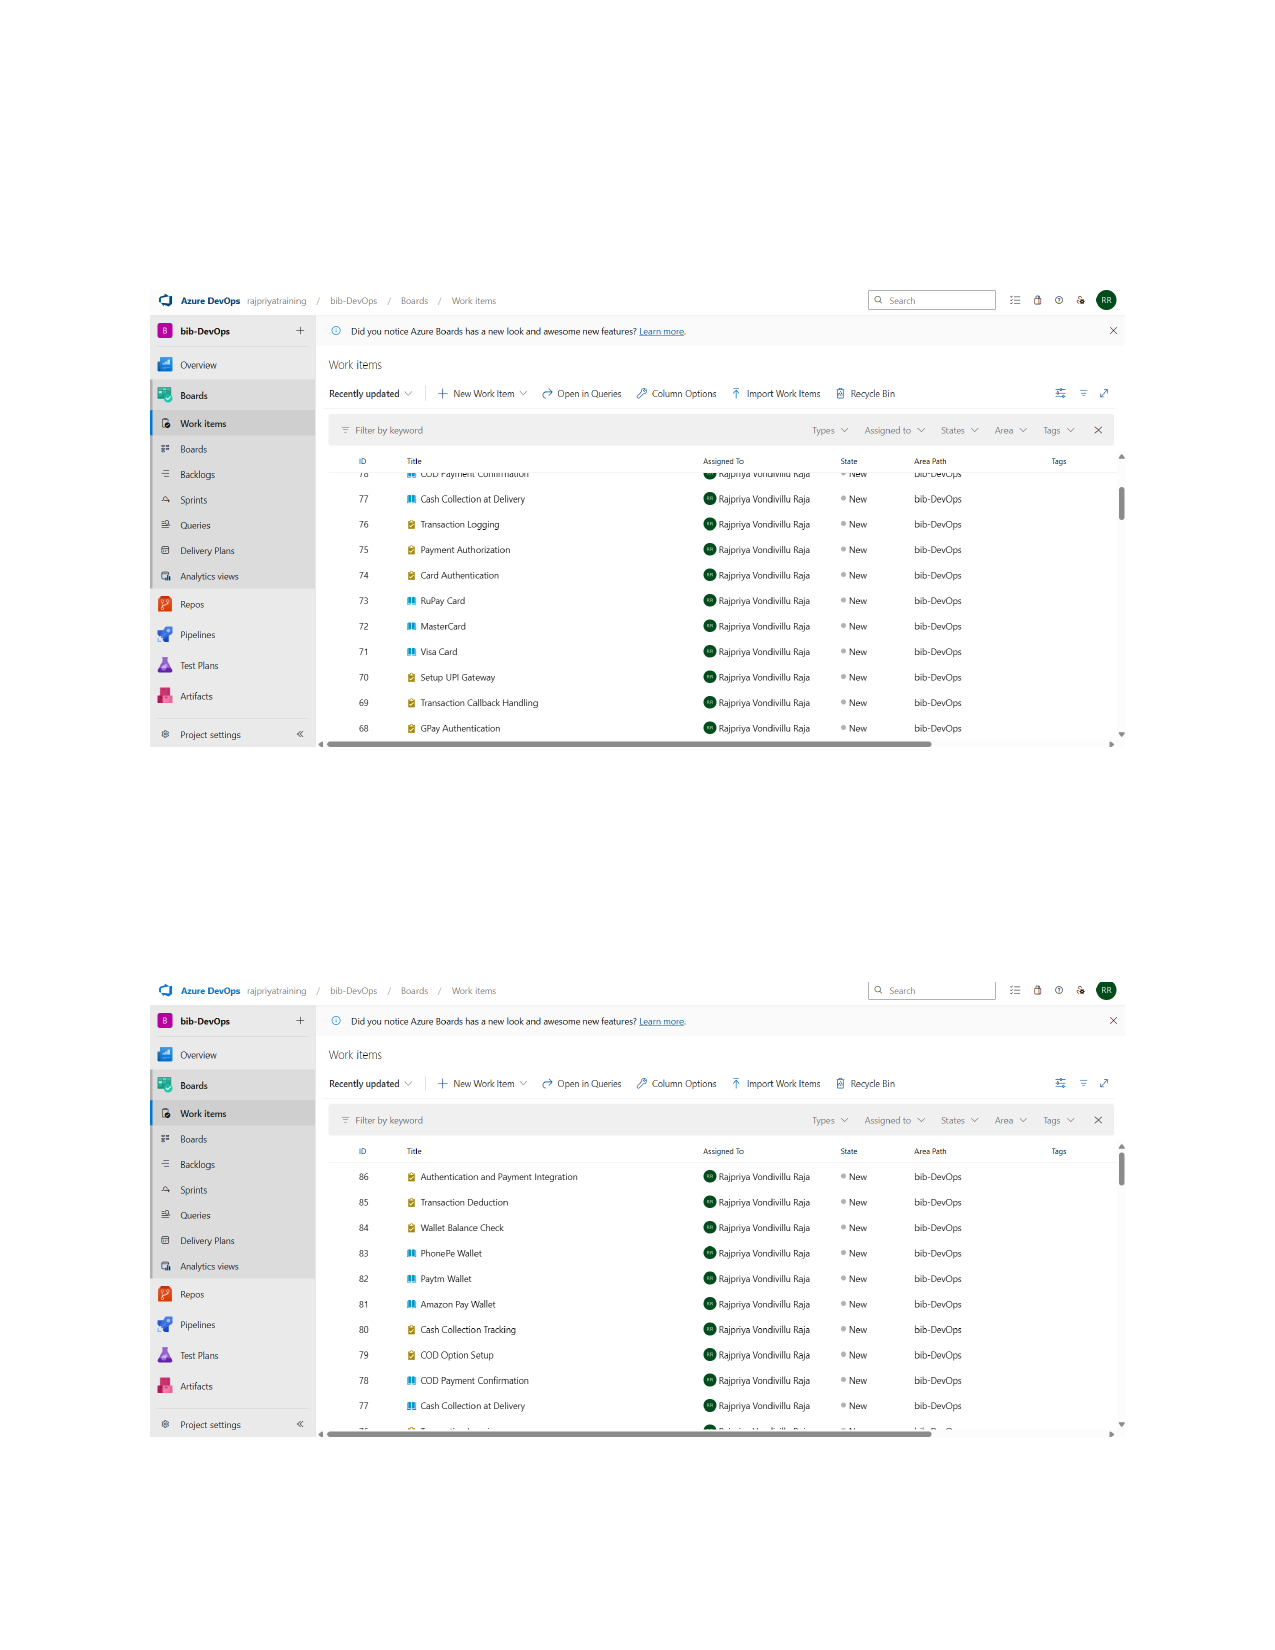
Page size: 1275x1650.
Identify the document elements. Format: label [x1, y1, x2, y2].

picture [150, 290, 1125, 747]
picture [150, 982, 1125, 1437]
